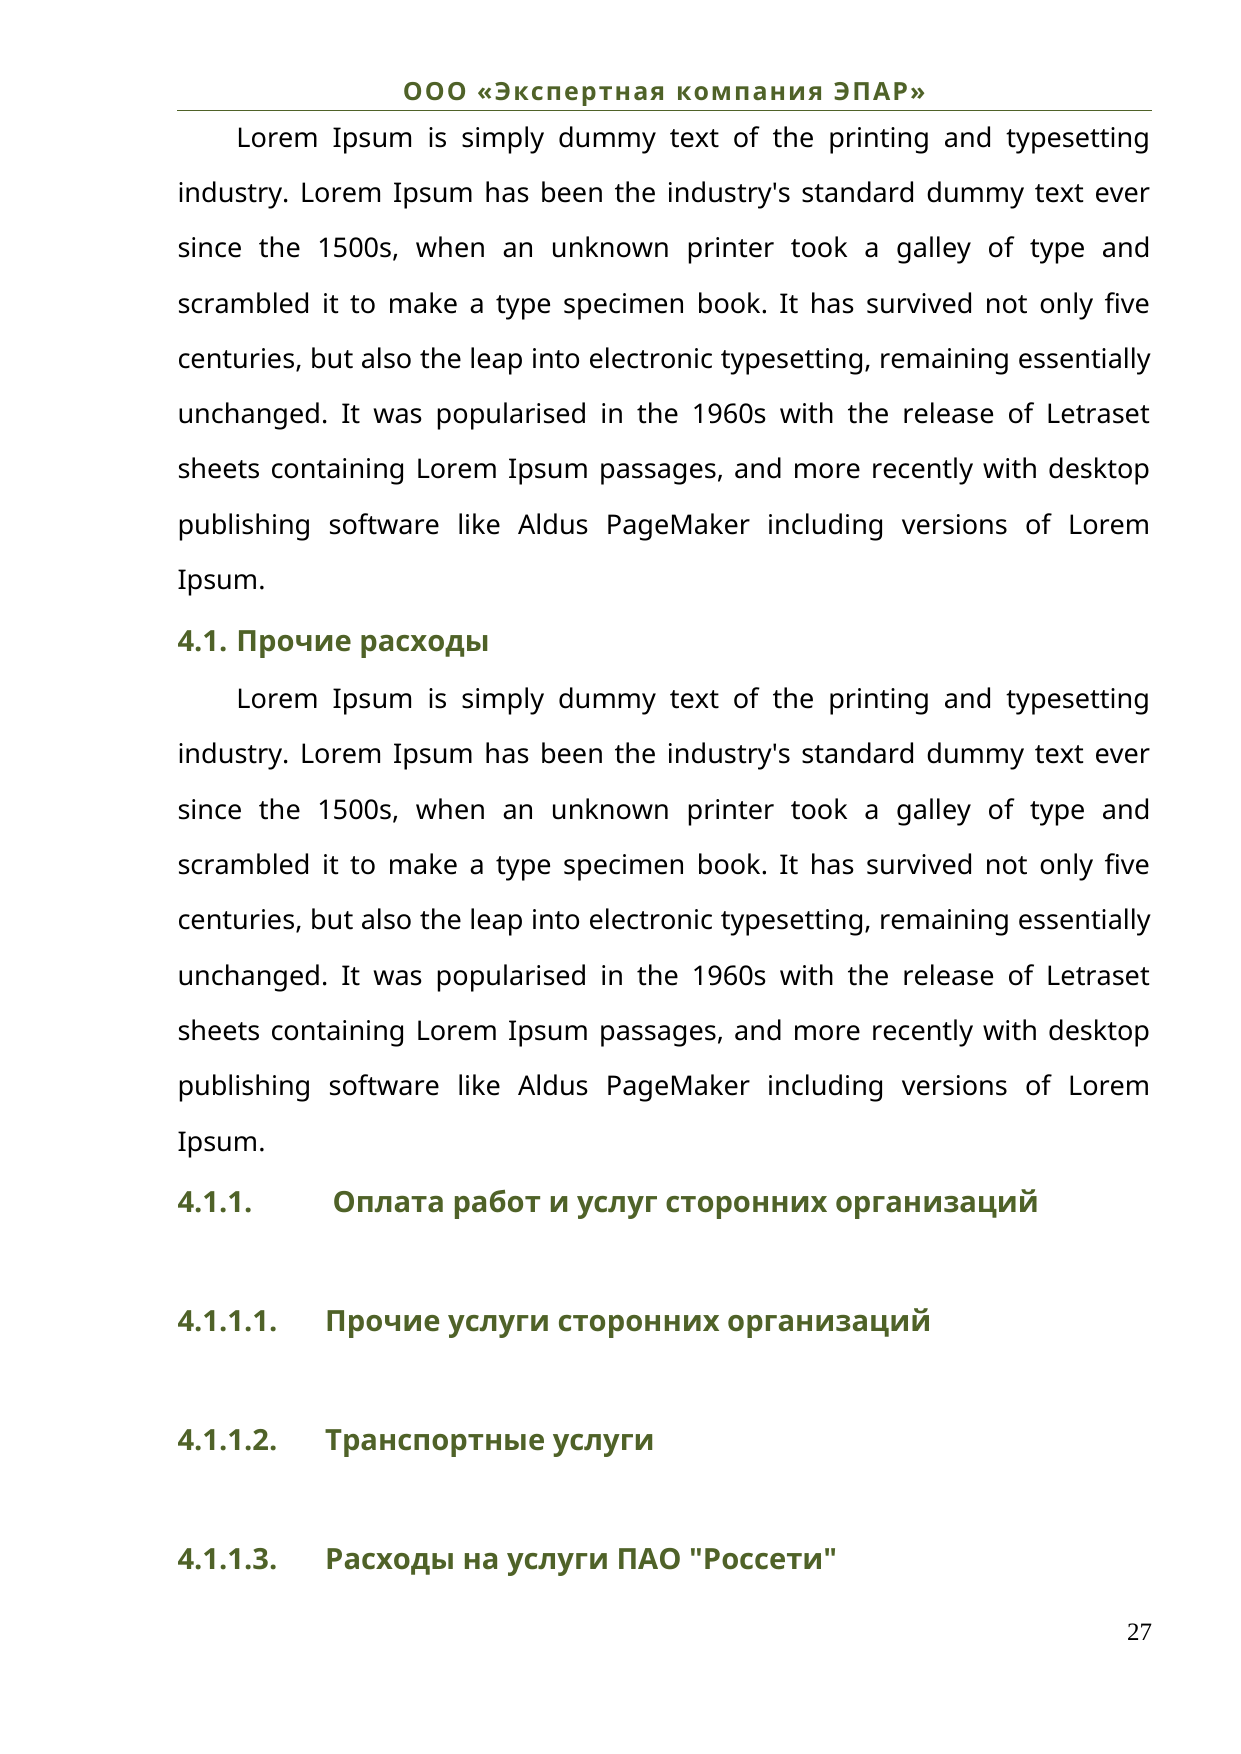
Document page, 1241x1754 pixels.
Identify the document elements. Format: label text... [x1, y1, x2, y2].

subtitle Расходы на услуги ПАО "Россети" [177, 1538, 1152, 1578]
subtitle Прочие услуги сторонних организаций [177, 1301, 1152, 1340]
subtitle Оплата работ и услуг сторонних организаций [177, 1182, 1152, 1221]
text Lorem Ipsum is simply dummy text of the printing and typesetting industry. Lorem Ipsum has been the industry's standard dummy text ever since the 1500s, when an unknown printer took a galley of type and scrambled it to make a type specimen book. It has survived not only five centuries, but also the leap into electronic typesetting, remaining essentially unchanged. It was popularised in the 1960s with the release of Letraset sheets containing Lorem Ipsum passages, and more recently with desktop publishing software like Aldus PageMaker including versions of Lorem Ipsum. [177, 118, 1152, 597]
subtitle Прочие расходы [177, 620, 1152, 660]
text Lorem Ipsum is simply dummy text of the printing and typesetting industry. Lorem Ipsum has been the industry's standard dummy text ever since the 1500s, when an unknown printer took a galley of type and scrambled it to make a type specimen book. It has survived not only five centuries, but also the leap into electronic typesetting, remaining essentially unchanged. It was popularised in the 1960s with the release of Letraset sheets containing Lorem Ipsum passages, and more recently with desktop publishing software like Aldus PageMaker including versions of Lorem Ipsum. [177, 679, 1152, 1159]
subtitle Транспортные услуги [177, 1419, 1152, 1459]
